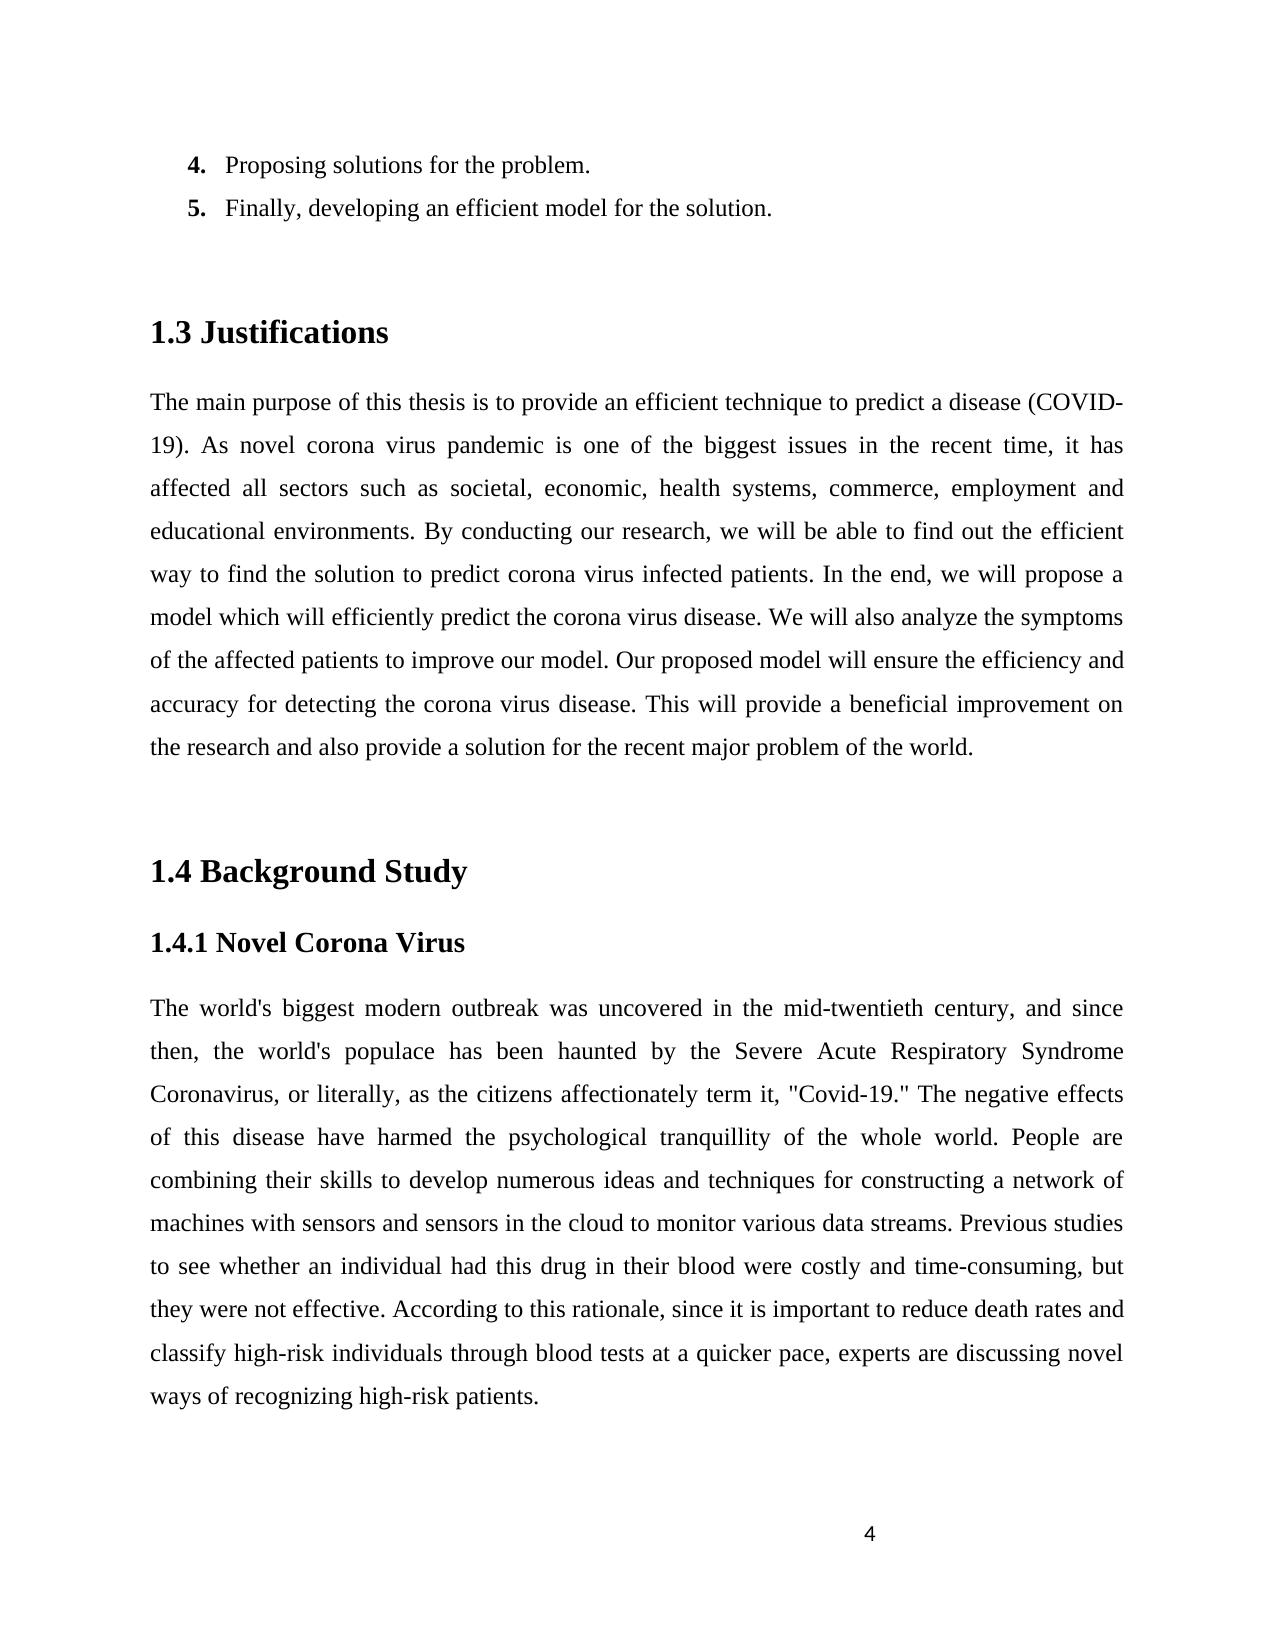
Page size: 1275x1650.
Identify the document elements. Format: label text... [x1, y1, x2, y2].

list Proposing solutions for the problem. [187, 150, 1125, 179]
text 1.3 Justifications [150, 313, 1125, 351]
text The main purpose of this thesis is to provide an efficient technique to predict a disease (COVID-19). As novel corona virus pandemic is one of the biggest issues in the recent time, it has affected all sectors such as societal, economic, health systems, commerce, employment and educational environments. By conducting our research, we will be able to find out the efficient way to find the solution to predict corona virus infected patients. In the end, we will propose a model which will efficiently predict the corona virus disease. We will also analyze the symptoms of the affected patients to improve our model. Our proposed model will ensure the efficiency and accuracy for detecting the corona virus disease. This will provide a beneficial improvement on the research and also provide a solution for the recent major problem of the world. [150, 387, 1125, 761]
text 1.4.1 Novel Corona Virus [150, 926, 1125, 959]
text 1.4 Background Study [150, 851, 1125, 890]
list Finally, developing an efficient model for the solution. [187, 193, 1125, 222]
text The world's biggest modern outbreak was uncovered in the mid-twentieth century, and since then, the world's populace has been haunted by the Severe Acute Respiratory Syndrome Coronavirus, or literally, as the citizens affectionately term it, "Covid-19." The negative effects of this disease have harmed the psychological tranquillity of the whole world. People are combining their skills to develop numerous ideas and techniques for constructing a network of machines with sensors and sensors in the cloud to monitor various data streams. Previous studies to see whether an individual had this drug in their blood were costly and time-consuming, but they were not effective. According to this rationale, since it is important to reduce death rates and classify high-risk individuals through blood tests at a quicker pace, experts are discussing novel ways of recognizing high-risk patients. [150, 993, 1125, 1409]
